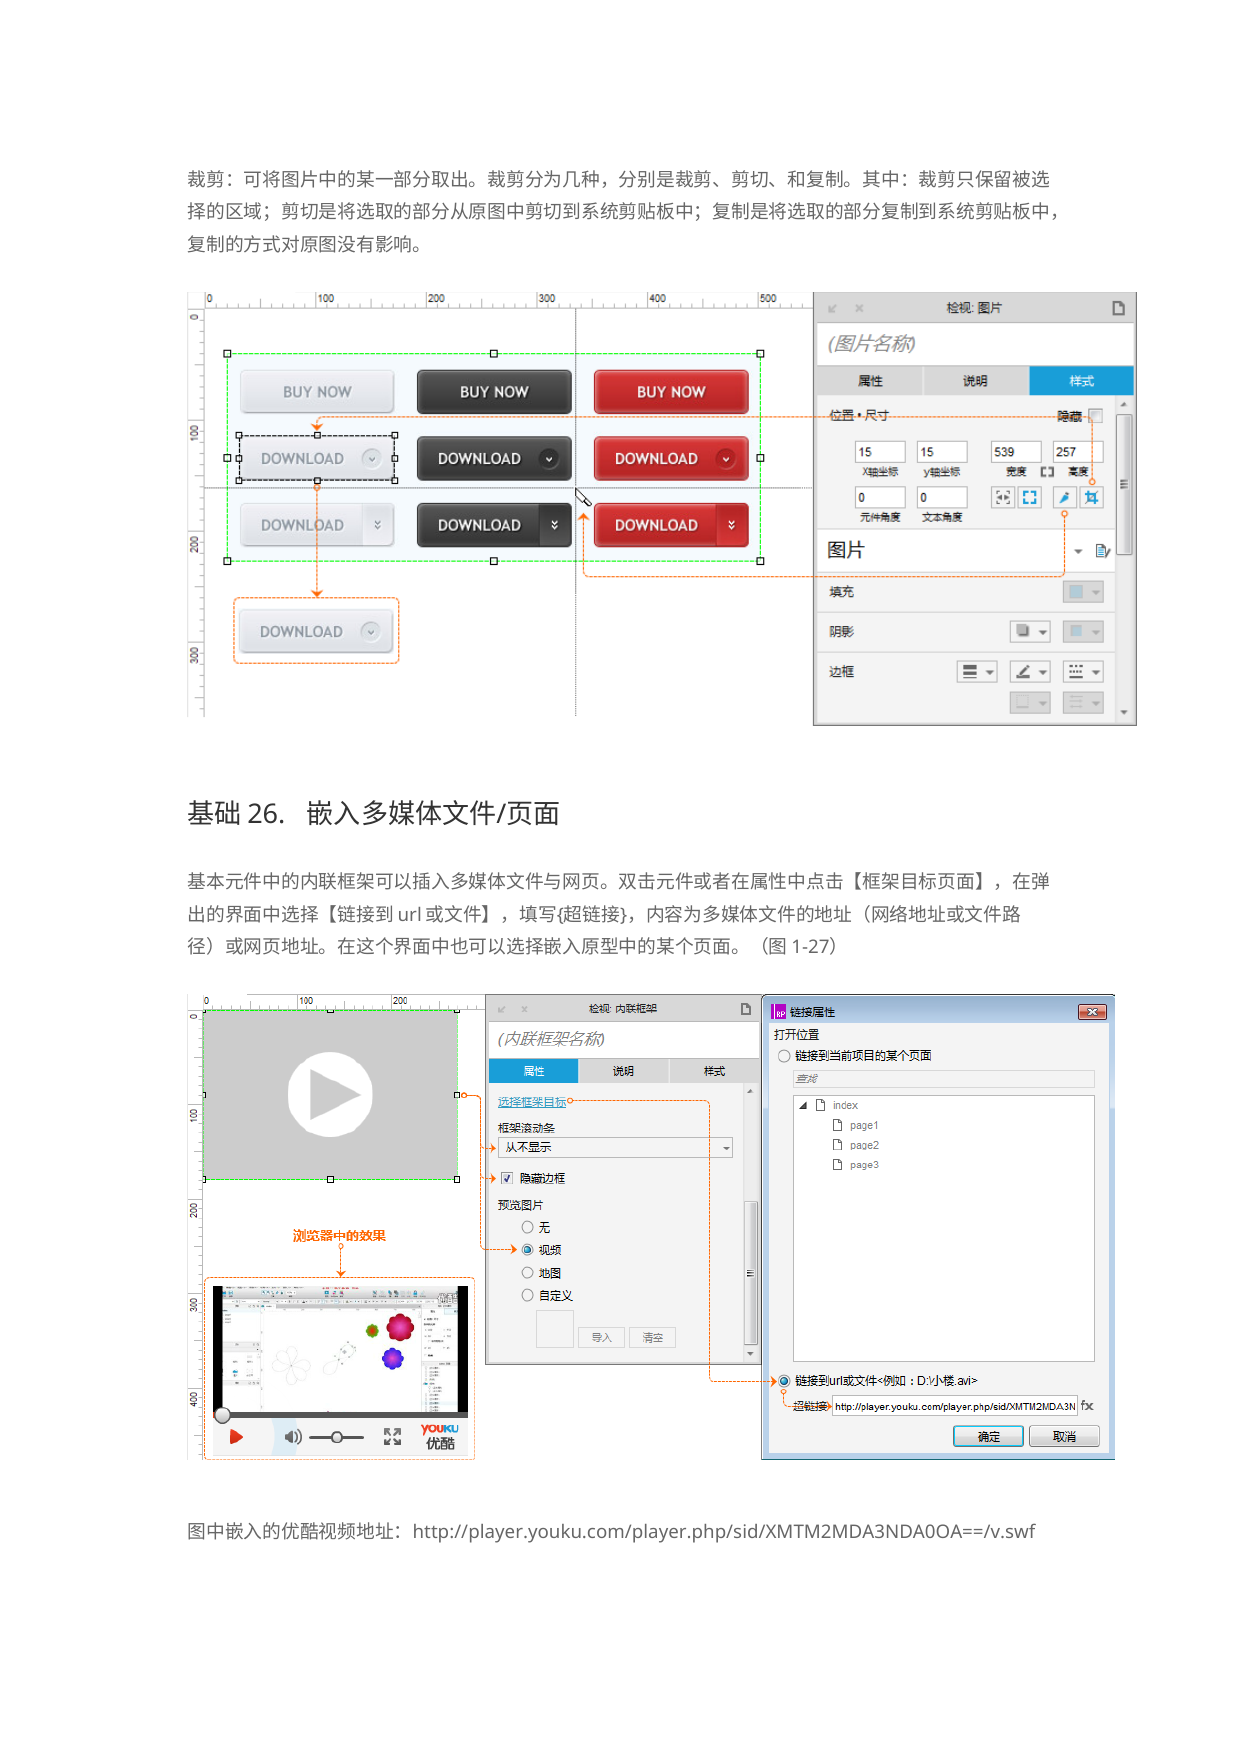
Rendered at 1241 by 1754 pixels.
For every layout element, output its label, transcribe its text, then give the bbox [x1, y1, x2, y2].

text 裁剪：可将图片中的某一部分取出。裁剪分为几种，分别是裁剪、剪切、和复制。其中：裁剪只保留被选择的区域；剪切是将选取的部分从原图中剪切到系统剪贴板中；复制是将选取的部分复制到系统剪贴板中，复制的方式对原图没有影响。 [187, 162, 1053, 259]
picture [187, 292, 1137, 726]
text 图中嵌入的优酷视频地址：http://player.youku.com/player.php/sid/XMTM2MDA3NDA0OA==/v.swf [187, 1514, 1053, 1547]
subtitle 基础26. 嵌入多媒体文件/页面 [187, 779, 1053, 844]
picture [187, 994, 1115, 1460]
text 基本元件中的内联框架可以插入多媒体文件与网页。双击元件或者在属性中点击【框架目标页面】，在弹出的界面中选择【链接到url或文件】，填写{超链接}，内容为多媒体文件的地址（网络地址或文件路径）或网页地址。在这个界面中也可以选择嵌入原型中的某个页面。（图1-27） [187, 864, 1053, 962]
